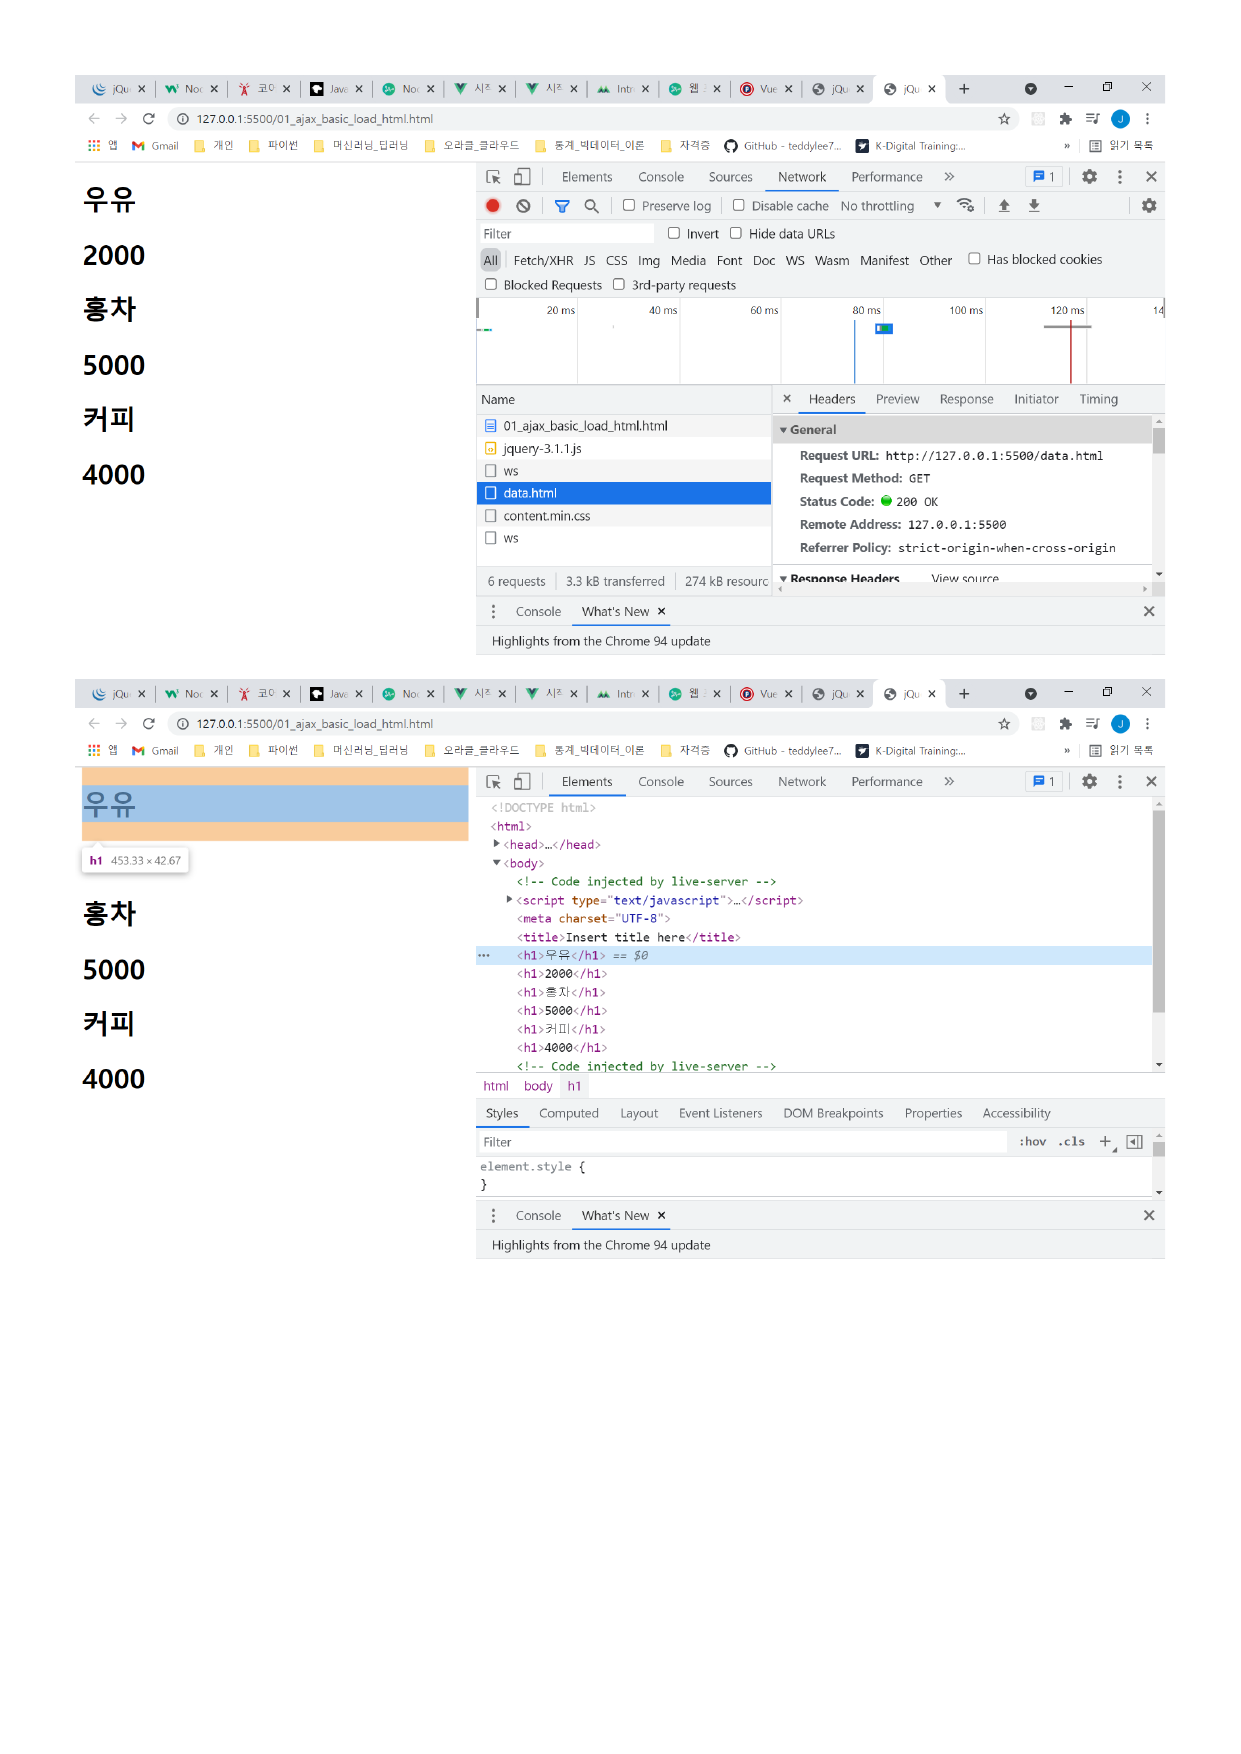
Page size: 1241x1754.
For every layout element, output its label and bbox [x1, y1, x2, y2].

picture [75, 75, 1166, 655]
picture [75, 679, 1166, 1259]
